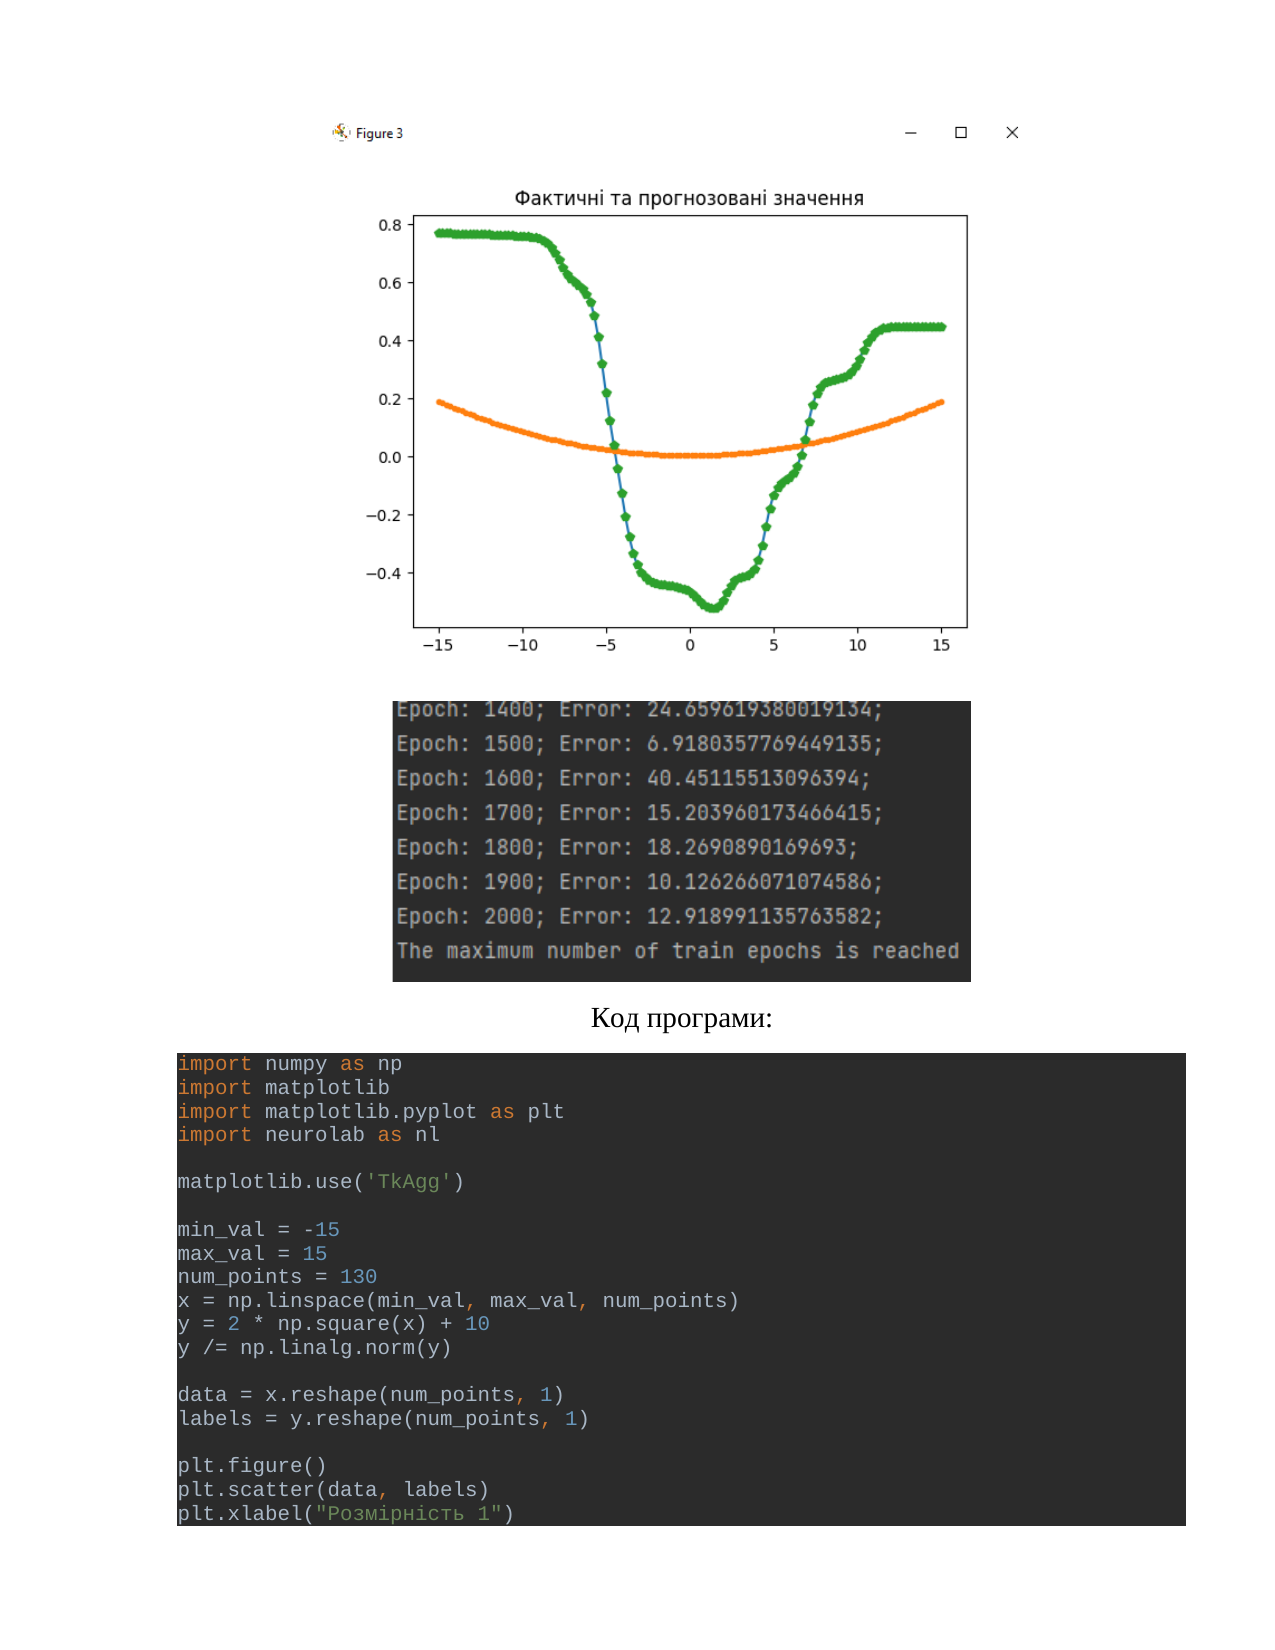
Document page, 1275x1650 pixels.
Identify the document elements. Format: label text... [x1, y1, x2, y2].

picture [392, 701, 971, 982]
text Код програми: [177, 1001, 1186, 1034]
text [177, 1053, 1186, 1526]
picture [326, 118, 1037, 683]
